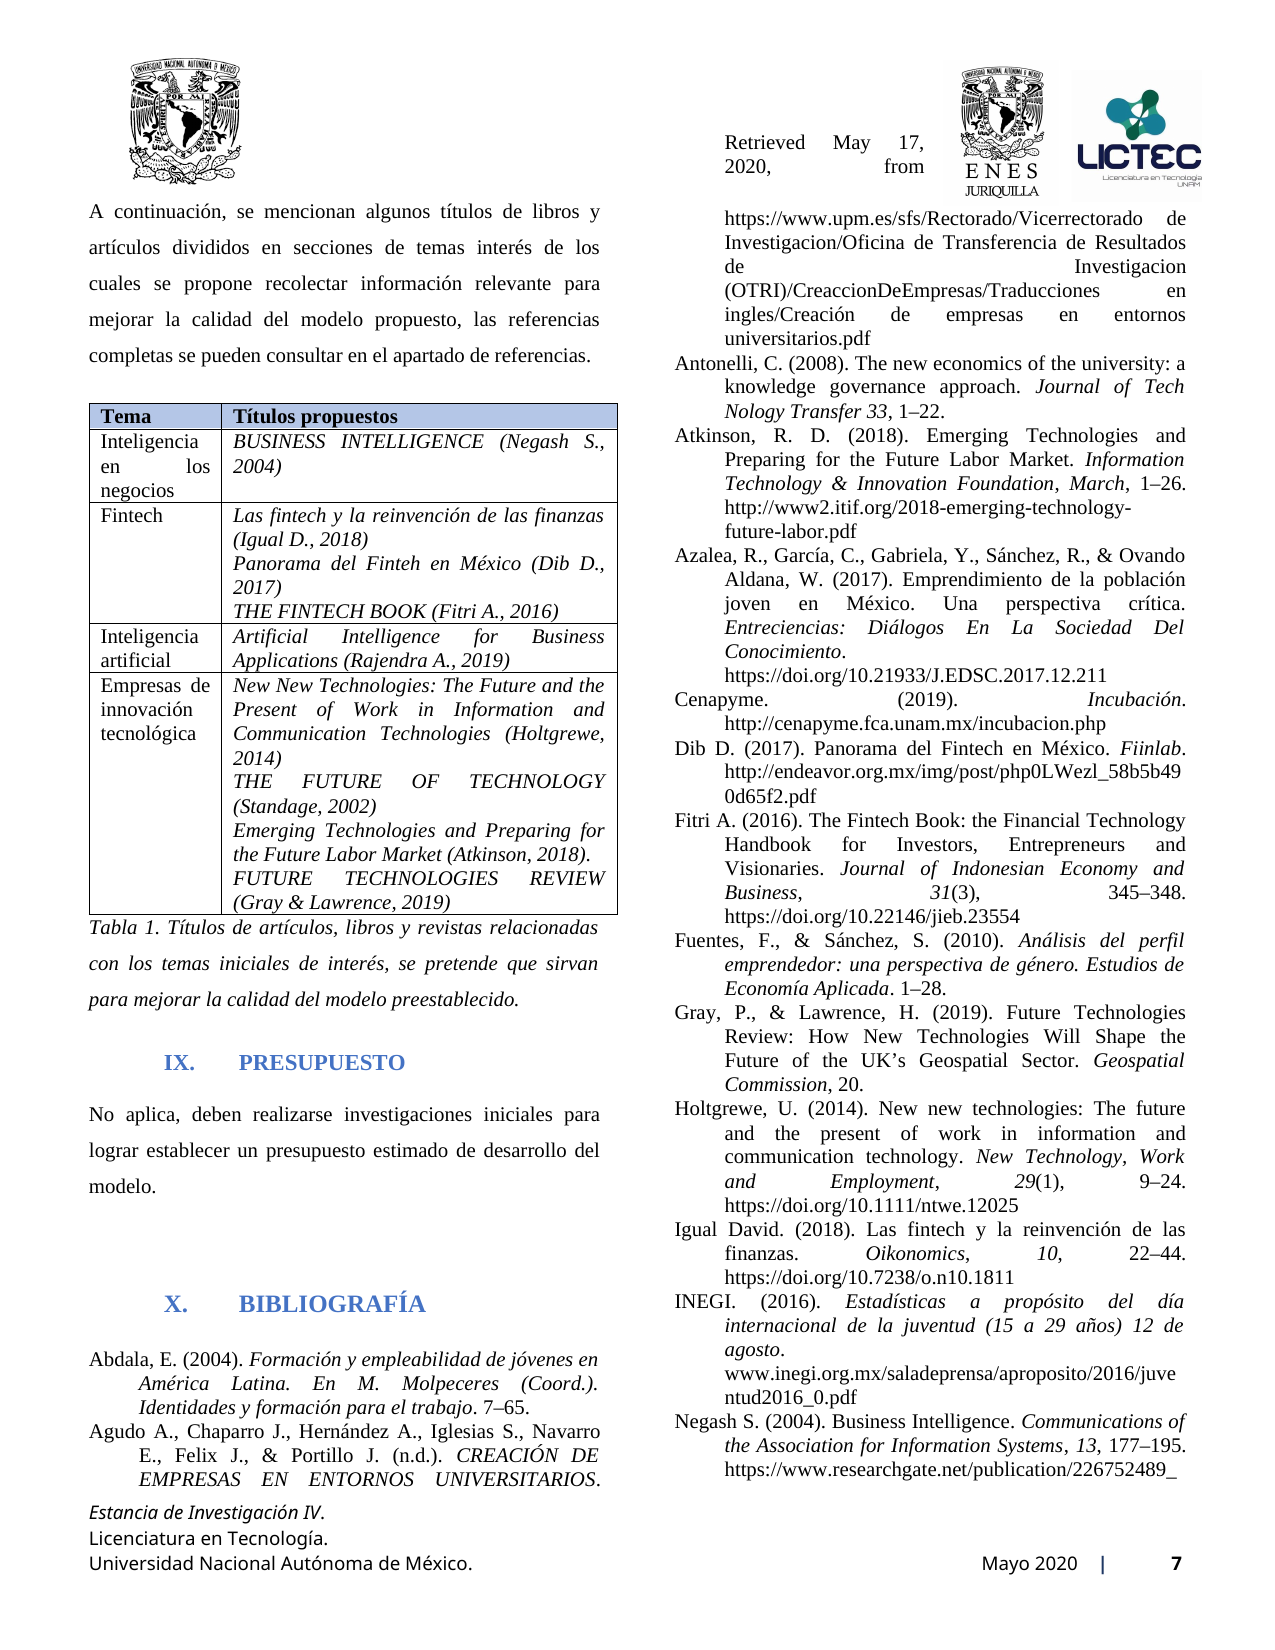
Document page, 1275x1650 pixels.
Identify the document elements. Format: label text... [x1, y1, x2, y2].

picture [943, 60, 1060, 130]
table_cell Inteligencia en los negocios [90, 430, 221, 502]
table_cell New New Technologies: The Future and the Present of Work in Information and Communication Technologies (Holtgrewe, 2014) THE FUTURE OF TECHNOLOGY (Standage, 2002) Emerging Technologies and Preparing for the Future Labor Market (Atkinson, 2018). FUTURE TECHNOLOGIES REVIEW (Gray & Lawrence, 2019) [222, 673, 617, 914]
text Abdala, E. (2004). Formación y empleabilidad de jóvenes en América Latina. En M. Molpeceres (Coord.). Identidades y formación para el trabajo. 7–65. [89, 1347, 601, 1419]
picture [1071, 70, 1203, 202]
text Agudo A., Chaparro J., Hernández A., Iglesias S., Navarro E., Felix J., & Portillo J. (n.d.). CREACIÓN DE EMPRESAS EN ENTORNOS UNIVERSITARIOS. Retrieved May 17, 2020, from https://www.upm.es/sfs/Rectorado/Vicerrectorado de Investigacion/Oficina de Transferencia de Resultados de Investigacion (OTRI)/CreaccionDeEmpresas/Traducciones en ingles/Creación de empresas en entornos universitarios.pdf [89, 1419, 601, 1491]
text Azalea, R., García, C., Gabriela, Y., Sánchez, R., & Ovando Aldana, W. (2017). Emprendimiento de la población joven en México. Una perspectiva crítica. Entreciencias: Diálogos En La Sociedad Del Conocimiento. https://doi.org/10.21933/J.EDSC.2017.12.211 [674, 543, 1186, 687]
text INEGI. (2016). Estadísticas a propósito del día internacional de la juventud (15 a 29 años) 12 de agosto. www.inegi.org.mx/saladeprensa/aproposito/2016/juventud2016_0.pdf [674, 1289, 1186, 1409]
table_header Títulos propuestos [222, 404, 617, 428]
list BIBLIOGRAFÍA [164, 1289, 601, 1318]
list PRESUPUESTO [164, 1049, 601, 1076]
text A continuación, se mencionan algunos títulos de libros y artículos divididos en secciones de temas interés de los cuales se propone recolectar información relevante para mejorar la calidad del modelo propuesto, las referencias completas se pueden consultar en el apartado de referencias. [89, 130, 601, 367]
text No aplica, deben realizarse investigaciones iniciales para lograr establecer un presupuesto estimado de desarrollo del modelo. [89, 1102, 601, 1198]
picture [123, 52, 247, 130]
text Holtgrewe, U. (2014). New new technologies: The future and the present of work in information and communication technology. New Technology, Work and Employment, 29(1), 9–24. https://doi.org/10.1111/ntwe.12025 [674, 1096, 1186, 1217]
table_cell Artificial Intelligence for Business Applications (Rajendra A., 2019) [222, 624, 617, 672]
table_header Tema [90, 404, 221, 428]
text Cenapyme. (2019). Incubación. http://cenapyme.fca.unam.mx/incubacion.php [674, 687, 1186, 735]
table_cell Inteligencia artificial [90, 624, 221, 672]
text Fuentes, F., & Sánchez, S. (2010). Análisis del perfil emprendedor: una perspectiva de género. Estudios de Economía Aplicada. 1–28. [674, 928, 1186, 1000]
text Atkinson, R. D. (2018). Emerging Technologies and Preparing for the Future Labor Market. Information Technology & Innovation Foundation, March, 1–26. http://www2.itif.org/2018-emerging-technology-future-labor.pdf [674, 423, 1186, 543]
text Fitri A. (2016). The Fintech Book: the Financial Technology Handbook for Investors, Entrepreneurs and Visionaries. Journal of Indonesian Economy and Business, 31(3), 345–348. https://doi.org/10.22146/jieb.23554 [674, 808, 1186, 928]
text Antonelli, C. (2008). The new economics of the university: a knowledge governance approach. Journal of Tech Nology Transfer 33, 1–22. [674, 350, 1186, 423]
table_cell Empresas de innovación tecnológica [90, 673, 221, 914]
table_cell Las fintech y la reinvención de las finanzas (Igual D., 2018) Panorama del Finteh en México (Dib D., 2017) THE FINTECH BOOK (Fitri A., 2016) [222, 503, 617, 623]
table_cell BUSINESS INTELLIGENCE (Negash S., 2004) [222, 430, 617, 502]
text Tabla 1. Títulos de artículos, libros y revistas relacionadas con los temas iniciales de interés, se pretende que sirvan para mejorar la calidad del modelo preestablecido. [89, 915, 601, 1011]
text Gray, P., & Lawrence, H. (2019). Future Technologies Review: How New Technologies Will Shape the Future of the UK’s Geospatial Sector. Geospatial Commission, 20. [674, 1000, 1186, 1096]
text Agudo A., Chaparro J., Hernández A., Iglesias S., Navarro E., Felix J., & Portillo J. (n.d.). CREACIÓN DE EMPRESAS EN ENTORNOS UNIVERSITARIOS. Retrieved May 17, 2020, from https://www.upm.es/sfs/Rectorado/Vicerrectorado de Investigacion/Oficina de Transferencia de Resultados de Investigacion (OTRI)/CreaccionDeEmpresas/Traducciones en ingles/Creación de empresas en entornos universitarios.pdf [674, 130, 1186, 350]
text Igual David. (2018). Las fintech y la reinvención de las finanzas. Oikonomics, 10, 22–44. https://doi.org/10.7238/o.n10.1811 [674, 1217, 1186, 1289]
table_cell Fintech [90, 503, 221, 623]
text Dib D. (2017). Panorama del Fintech en México. Fiinlab. http://endeavor.org.mx/img/post/php0LWezl_58b5b490d65f2.pdf [674, 735, 1186, 808]
